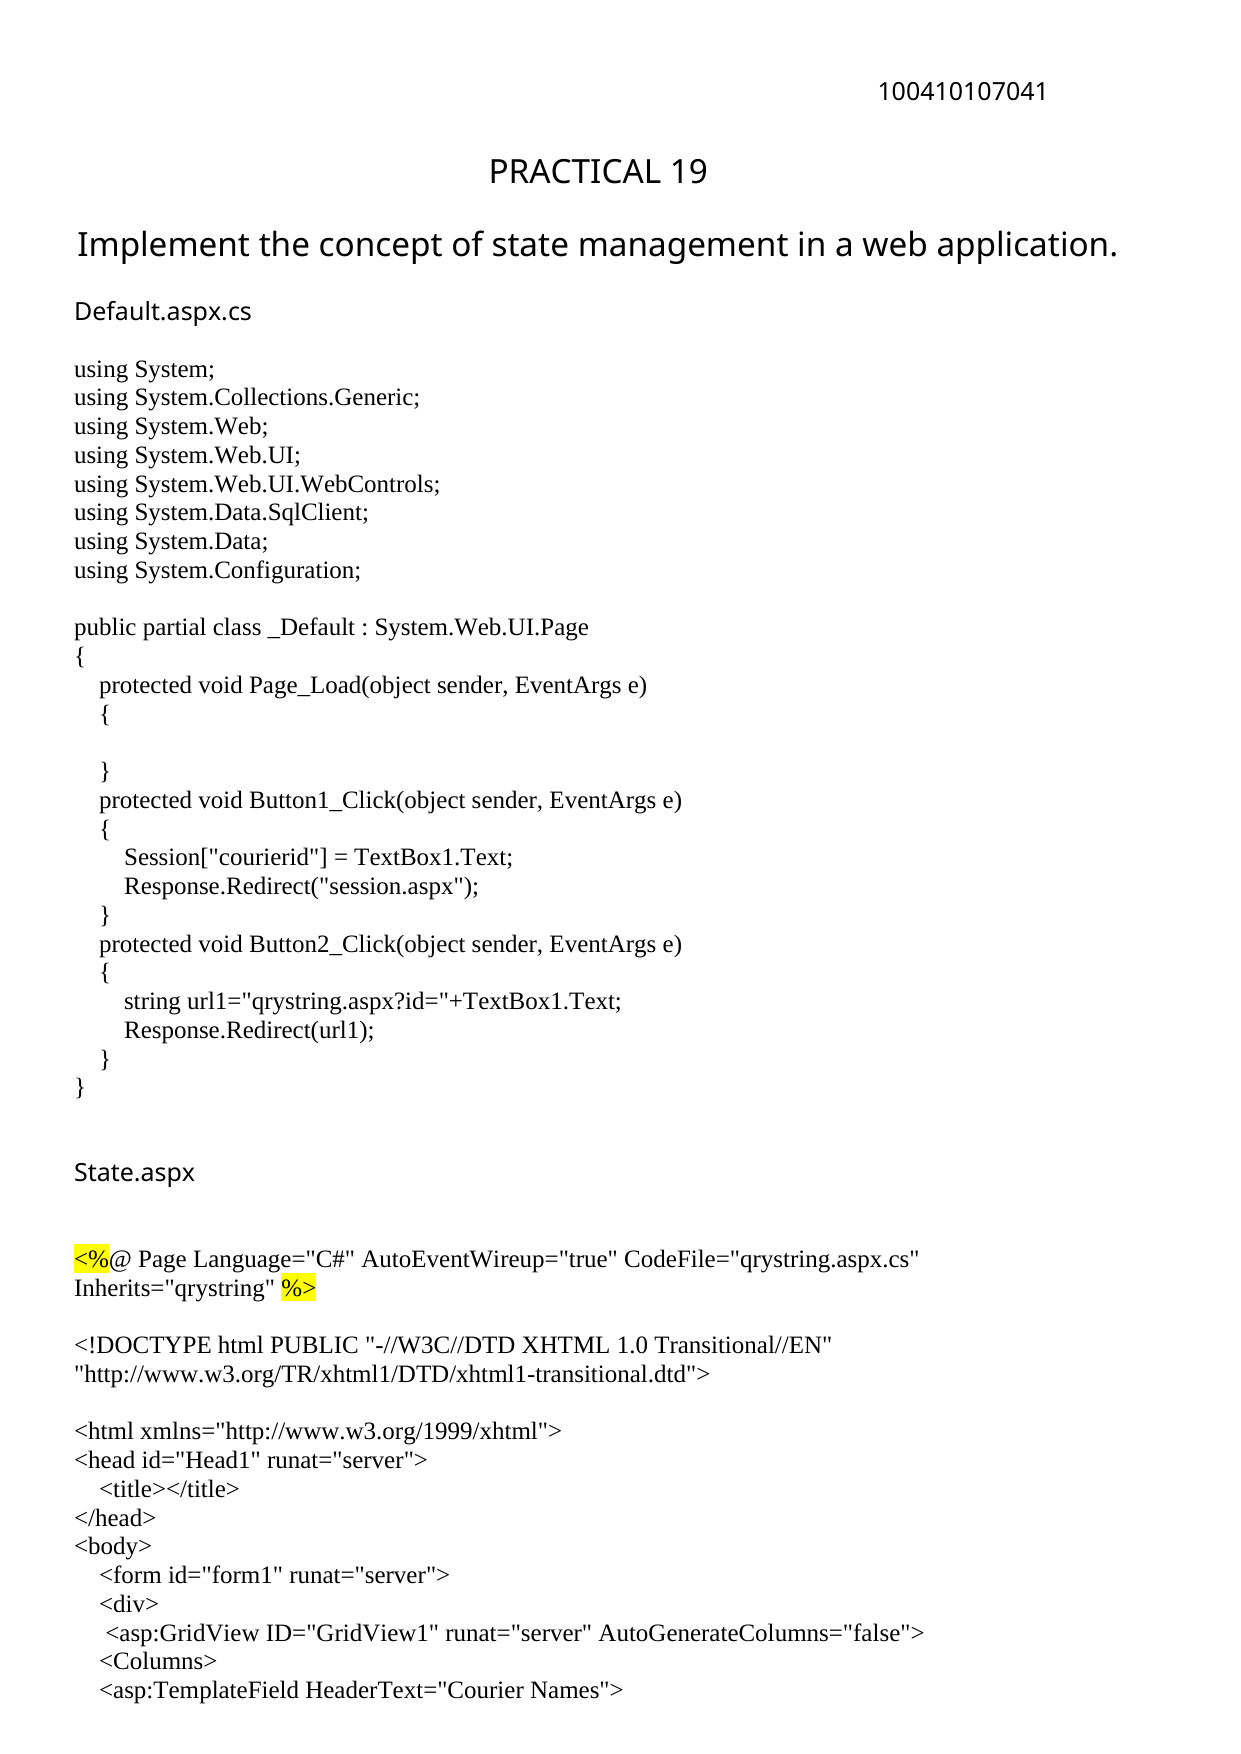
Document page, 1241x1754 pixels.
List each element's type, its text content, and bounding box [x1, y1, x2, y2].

text Response.Redirect("session.aspx"); [74, 871, 1122, 900]
text using System.Web; [74, 411, 1122, 440]
text } [74, 900, 1122, 929]
text protected void Button2_Click(object sender, EventArgs e) [74, 929, 1122, 957]
text { [74, 641, 1122, 670]
text using System; [74, 354, 1122, 382]
text } [74, 1044, 1122, 1072]
text State.aspx [74, 1155, 1122, 1189]
text protected void Button1_Click(object sender, EventArgs e) [74, 785, 1122, 814]
text using System.Collections.Generic; [74, 382, 1122, 411]
text <div> [74, 1589, 1122, 1618]
text using System.Web.UI; [74, 440, 1122, 469]
text </head> [74, 1503, 1122, 1531]
text string url1="qrystring.aspx?id="+TextBox1.Text; [74, 986, 1122, 1015]
text using System.Data; [74, 526, 1122, 555]
text <asp:TemplateField HeaderText="Courier Names"> [74, 1675, 1122, 1704]
text <html xmlns="http://www.w3.org/1999/xhtml"> [74, 1416, 1122, 1445]
text <Columns> [74, 1646, 1122, 1675]
text } [74, 756, 1122, 785]
text { [74, 699, 1122, 727]
text <%@ Page Language="C#" AutoEventWireup="true" CodeFile="qrystring.aspx.cs" Inherits="qrystring" %> [74, 1244, 1122, 1301]
text Session["courierid"] = TextBox1.Text; [74, 842, 1122, 871]
text <form id="form1" runat="server"> [74, 1560, 1122, 1589]
text Implement the concept of state management in a web application. [74, 221, 1122, 266]
text PRACTICAL 19 [74, 148, 1122, 193]
text <head id="Head1" runat="server"> [74, 1445, 1122, 1474]
text { [74, 814, 1122, 842]
text using System.Data.SqlClient; [74, 497, 1122, 526]
text { [74, 957, 1122, 986]
text <asp:GridView ID="GridView1" runat="server" AutoGenerateColumns="false"> [74, 1618, 1122, 1646]
text Default.aspx.cs [74, 294, 1122, 328]
text public partial class _Default : System.Web.UI.Page [74, 612, 1122, 641]
text using System.Web.UI.WebControls; [74, 469, 1122, 497]
text protected void Page_Load(object sender, EventArgs e) [74, 670, 1122, 699]
text Response.Redirect(url1); [74, 1015, 1122, 1044]
text } [74, 1072, 1122, 1101]
text <body> [74, 1531, 1122, 1560]
text <title></title> [74, 1474, 1122, 1503]
text <!DOCTYPE html PUBLIC "-//W3C//DTD XHTML 1.0 Transitional//EN" "http://www.w3.org/TR/xhtml1/DTD/xhtml1-transitional.dtd"> [74, 1330, 1122, 1388]
text using System.Configuration; [74, 555, 1122, 584]
